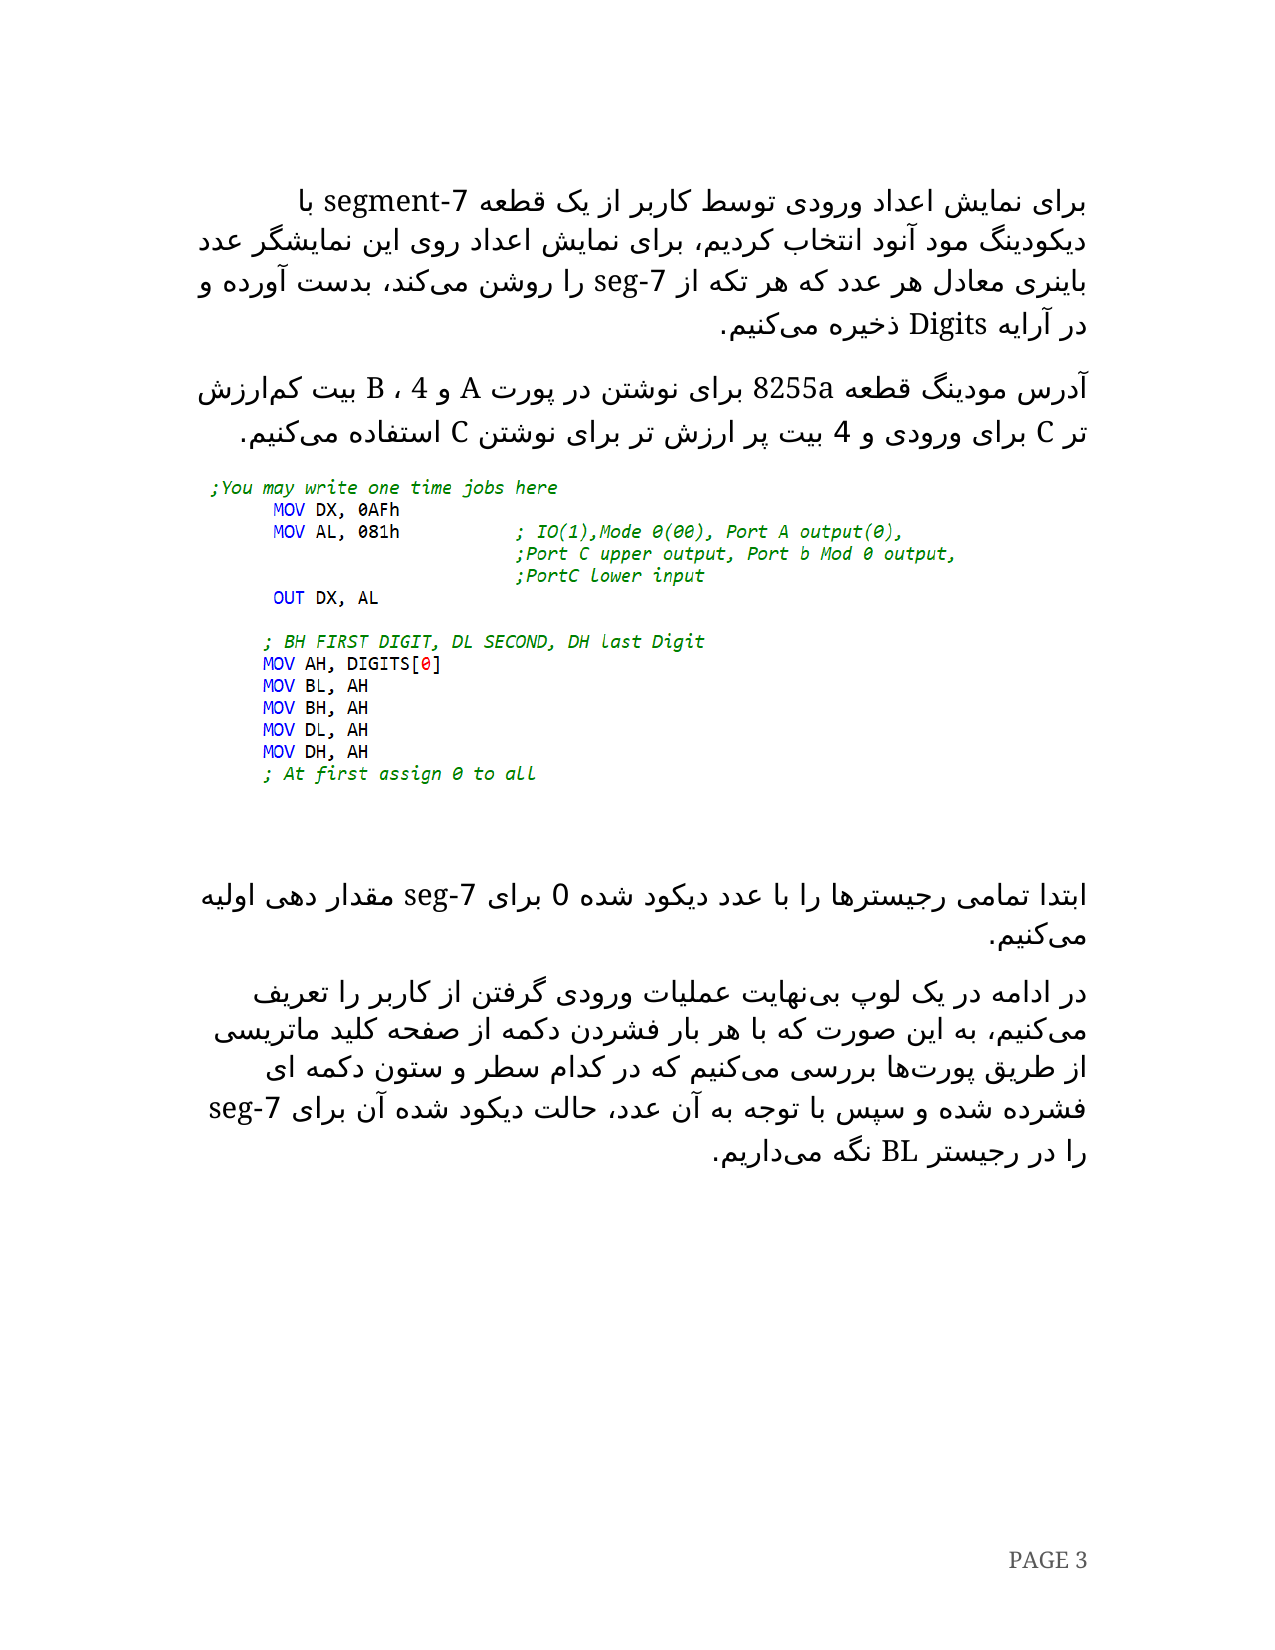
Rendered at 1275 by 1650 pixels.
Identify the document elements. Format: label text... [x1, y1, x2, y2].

text در ادامه در یک لوپ بی‌نهایت عملیات ورودی گرفتن از کاربر را تعریف می‌کنیم، به این صورت که با هر بار فشردن دکمه از صفحه کلید ماتریسی از طریق پورت‌ها بررسی می‌کنیم که در کدام سطر و ستون دکمه ای فشرده شده و سپس با توجه به آن عدد، حالت دیکود شده آن برای 7-seg را در رجیستر BL نگه می‌داریم. [187, 975, 1087, 1170]
text برای نمایش اعداد ورودی توسط کاربر از یک قطعه 7-segment با دیکودینگ مود آنود انتخاب کردیم، برای نمایش اعداد روی این نمایشگر عدد باینری معادل هر عدد که هر تکه از 7-seg را روشن می‌کند، بدست آورده و در آرایه Digits ذخیره می‌کنیم. [187, 180, 1087, 343]
text ابتدا تمامی رجیستر‌ها را با عدد دیکود شده 0 برای 7-seg مقدار دهی اولیه می‌کنیم. [187, 874, 1087, 951]
text آدرس مودینگ قطعه 8255a برای نوشتن در پورت A و B ، 4 بیت کم‌ارزش تر C برای ورودی و 4 بیت پر ارزش تر برای نوشتن C استفاده می‌کنیم. [187, 368, 1087, 451]
picture [187, 475, 1088, 786]
